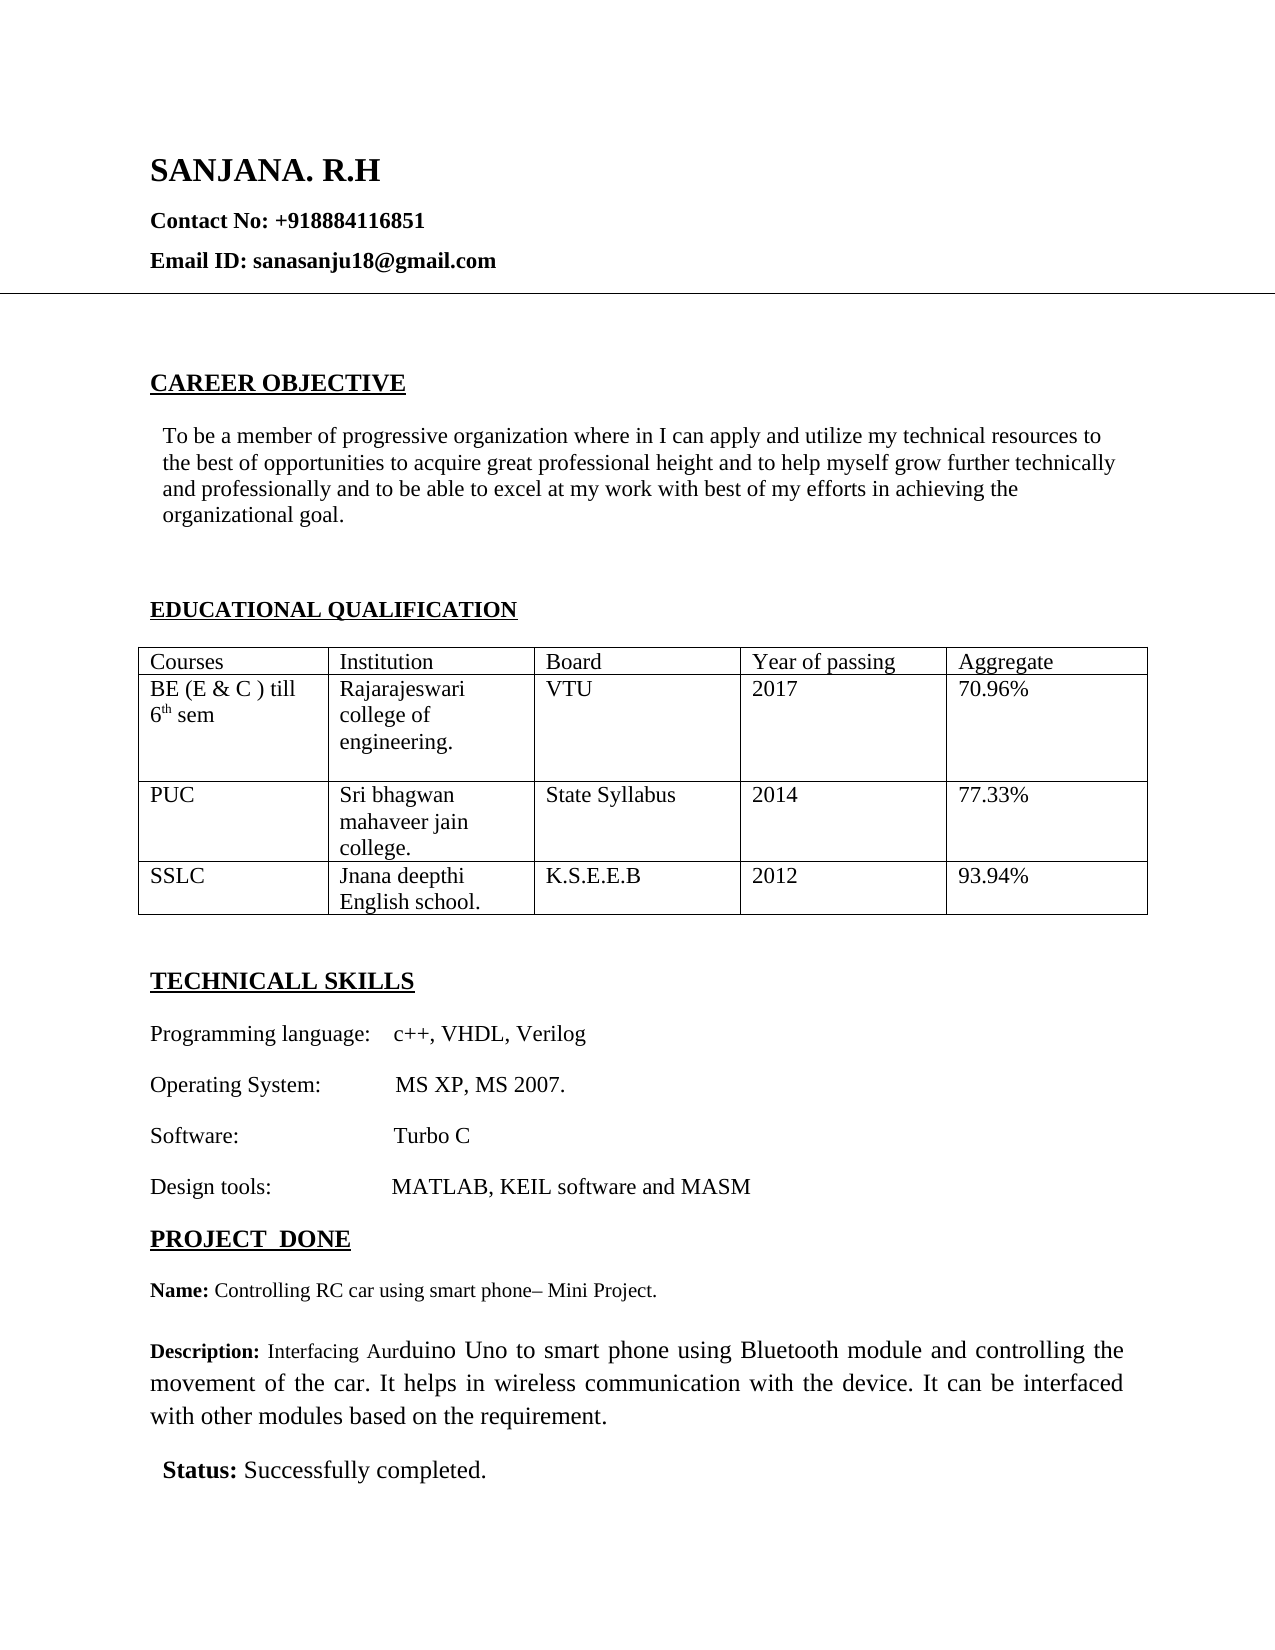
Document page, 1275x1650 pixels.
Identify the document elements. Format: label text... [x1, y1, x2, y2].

table_cell State Syllabus [535, 782, 740, 861]
text Contact No: +918884116851 [150, 207, 1125, 234]
text Software: Turbo C [150, 1122, 1125, 1149]
text Programming language: c++, VHDL, Verilog [150, 1020, 1125, 1047]
text Design tools: MATLAB, KEIL software and MASM [150, 1173, 1125, 1200]
table_header Board [535, 648, 740, 674]
text Operating System: MS XP, MS 2007. [150, 1071, 1125, 1098]
text Name: Controlling RC car using smart phone– Mini Project. [150, 1278, 1125, 1302]
text Status: Successfully completed. [150, 1455, 1125, 1484]
text EDUCATIONAL QUALIFICATION [150, 596, 1125, 622]
table_cell 70.96% [947, 675, 1147, 781]
table_cell 2012 [741, 862, 946, 914]
table_header Institution [329, 648, 534, 674]
text TECHNICALL SKILLS [150, 966, 1125, 995]
table_header Courses [139, 648, 328, 674]
table_cell PUC [139, 782, 328, 861]
table_cell Jnana deepthi English school. [329, 862, 534, 914]
text Description: Interfacing Aurduino Uno to smart phone using Bluetooth module and controlling the movement of the car. It helps in wireless communication with the device. It can be interfaced with other modules based on the requirement. [150, 1335, 1125, 1430]
table_cell K.S.E.E.B [535, 862, 740, 914]
text PROJECT DONE [150, 1224, 1125, 1253]
text To be a member of progressive organization where in I can apply and utilize my technical resources to the best of opportunities to acquire great professional height and to help myself grow further technically and professionally and to be able to excel at my work with best of my efforts in achieving the organizational goal. [162, 422, 1125, 528]
table_cell VTU [535, 675, 740, 781]
table_cell 2017 [741, 675, 946, 781]
table_cell 93.94% [947, 862, 1147, 914]
table_header Aggregate [947, 648, 1147, 674]
table_cell BE (E & C ) till 6th sem [139, 675, 328, 781]
table_cell 2014 [741, 782, 946, 861]
text CAREER OBJECTIVE [150, 368, 1125, 397]
table_cell Rajarajeswari college of engineering. [329, 675, 534, 781]
table_cell Sri bhagwan mahaveer jain college. [329, 782, 534, 861]
table_header Year of passing [741, 648, 946, 674]
text Email ID: sanasanju18@gmail.com [150, 247, 1125, 273]
table_cell 77.33% [947, 782, 1147, 861]
table_cell SSLC [139, 862, 328, 914]
text SANJANA. R.H [150, 150, 1125, 188]
